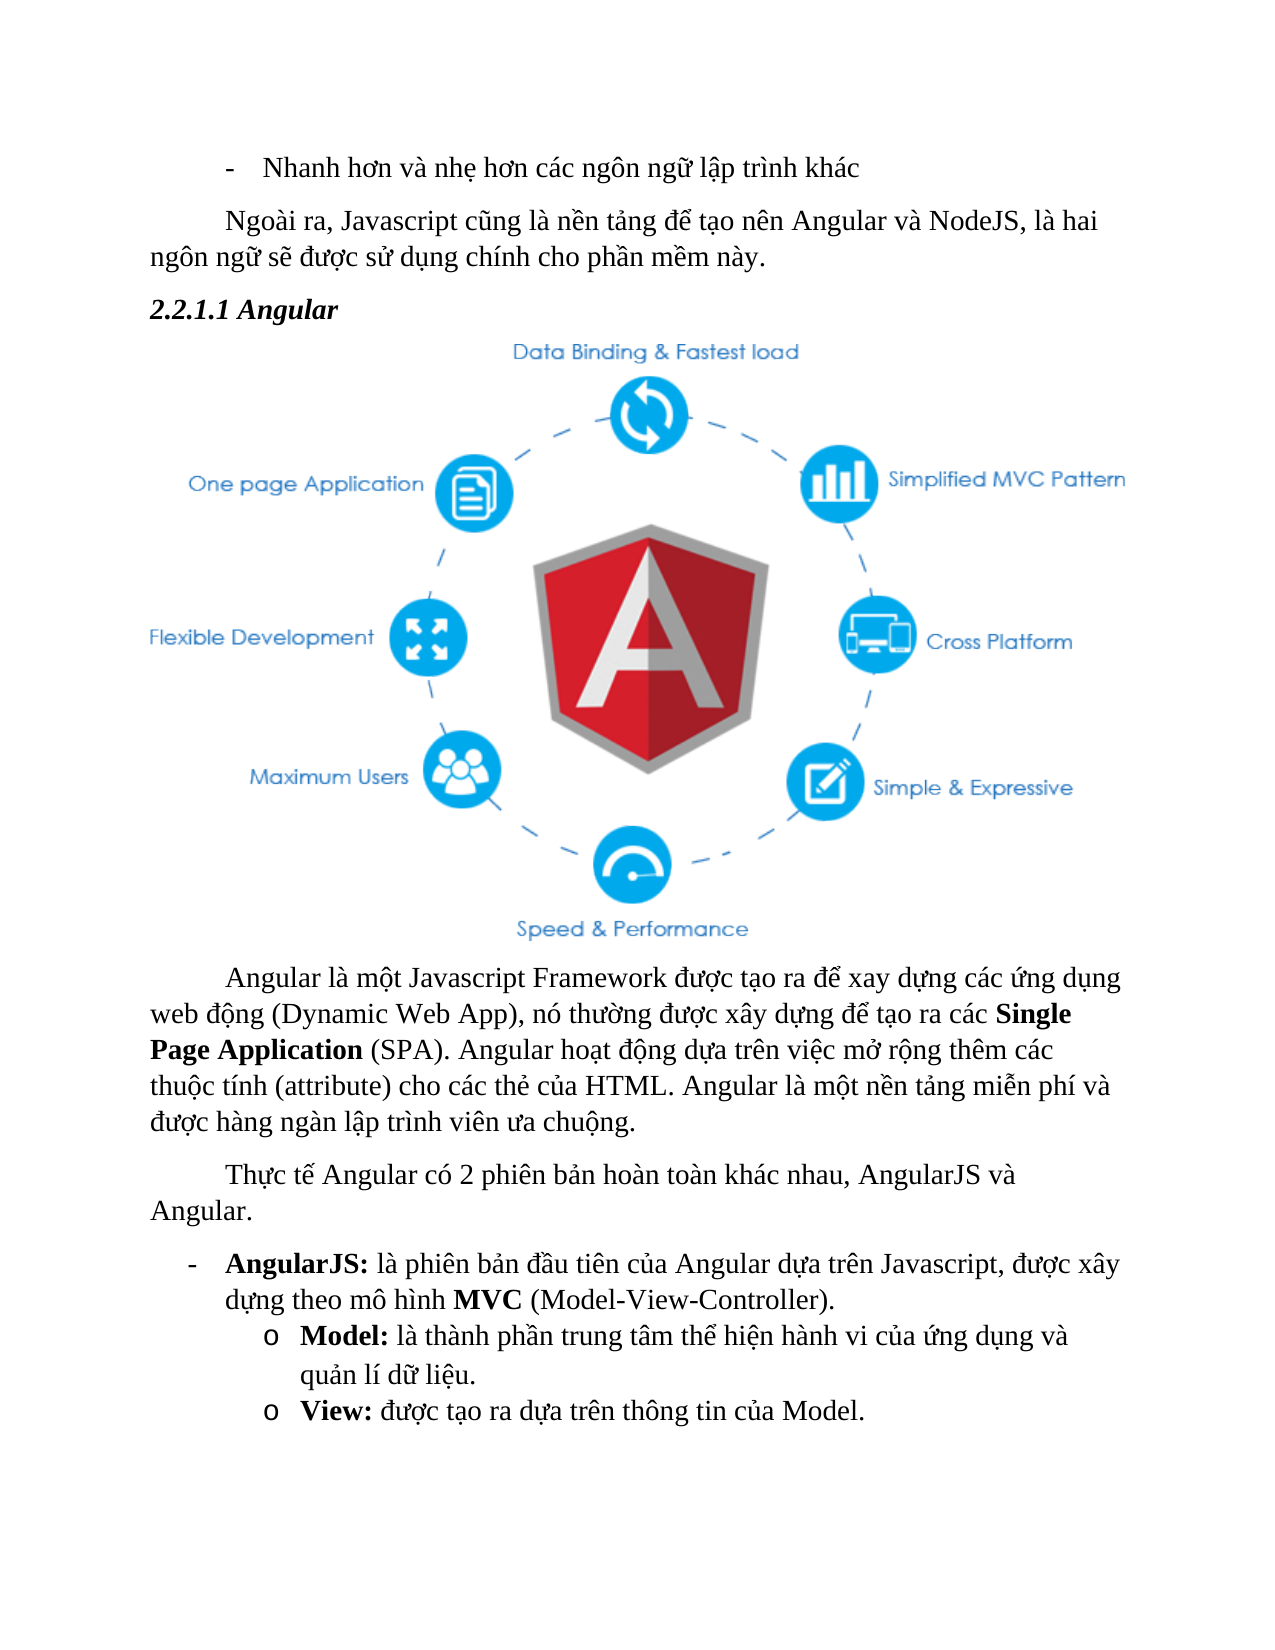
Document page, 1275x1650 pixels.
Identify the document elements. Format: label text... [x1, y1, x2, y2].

list Model: là thành phần trung tâm thể hiện hành vi của ứng dụng và quản lí dữ liệu. [262, 1318, 1125, 1391]
list Nhanh hơn và nhẹ hơn các ngôn ngữ lập trình khác [225, 150, 1125, 183]
list View: được tạo ra dựa trên thông tin của Model. [262, 1393, 1125, 1429]
list AngularJS: là phiên bản đầu tiên của Angular dựa trên Javascript, được xây dựng theo mô hình MVC (Model-View-Controller). [187, 1246, 1125, 1316]
text 2.2.1.1 Angular [150, 292, 1125, 325]
text Angular là một Javascript Framework được tạo ra để xay dựng các ứng dụng web động (Dynamic Web App), nó thường được xây dựng để tạo ra các Single Page Application (SPA). Angular hoạt động dựa trên việc mở rộng thêm các thuộc tính (attribute) cho các thẻ của HTML. Angular là một nền tảng miễn phí và được hàng ngàn lập trình viên ưa chuộng. [150, 960, 1125, 1138]
text Thực tế Angular có 2 phiên bản hoàn toàn khác nhau, AngularJS và Angular. [150, 1157, 1125, 1227]
picture [150, 344, 1125, 941]
text Ngoài ra, Javascript cũng là nền tảng để tạo nên Angular và NodeJS, là hai ngôn ngữ sẽ được sử dụng chính cho phần mềm này. [150, 203, 1125, 272]
